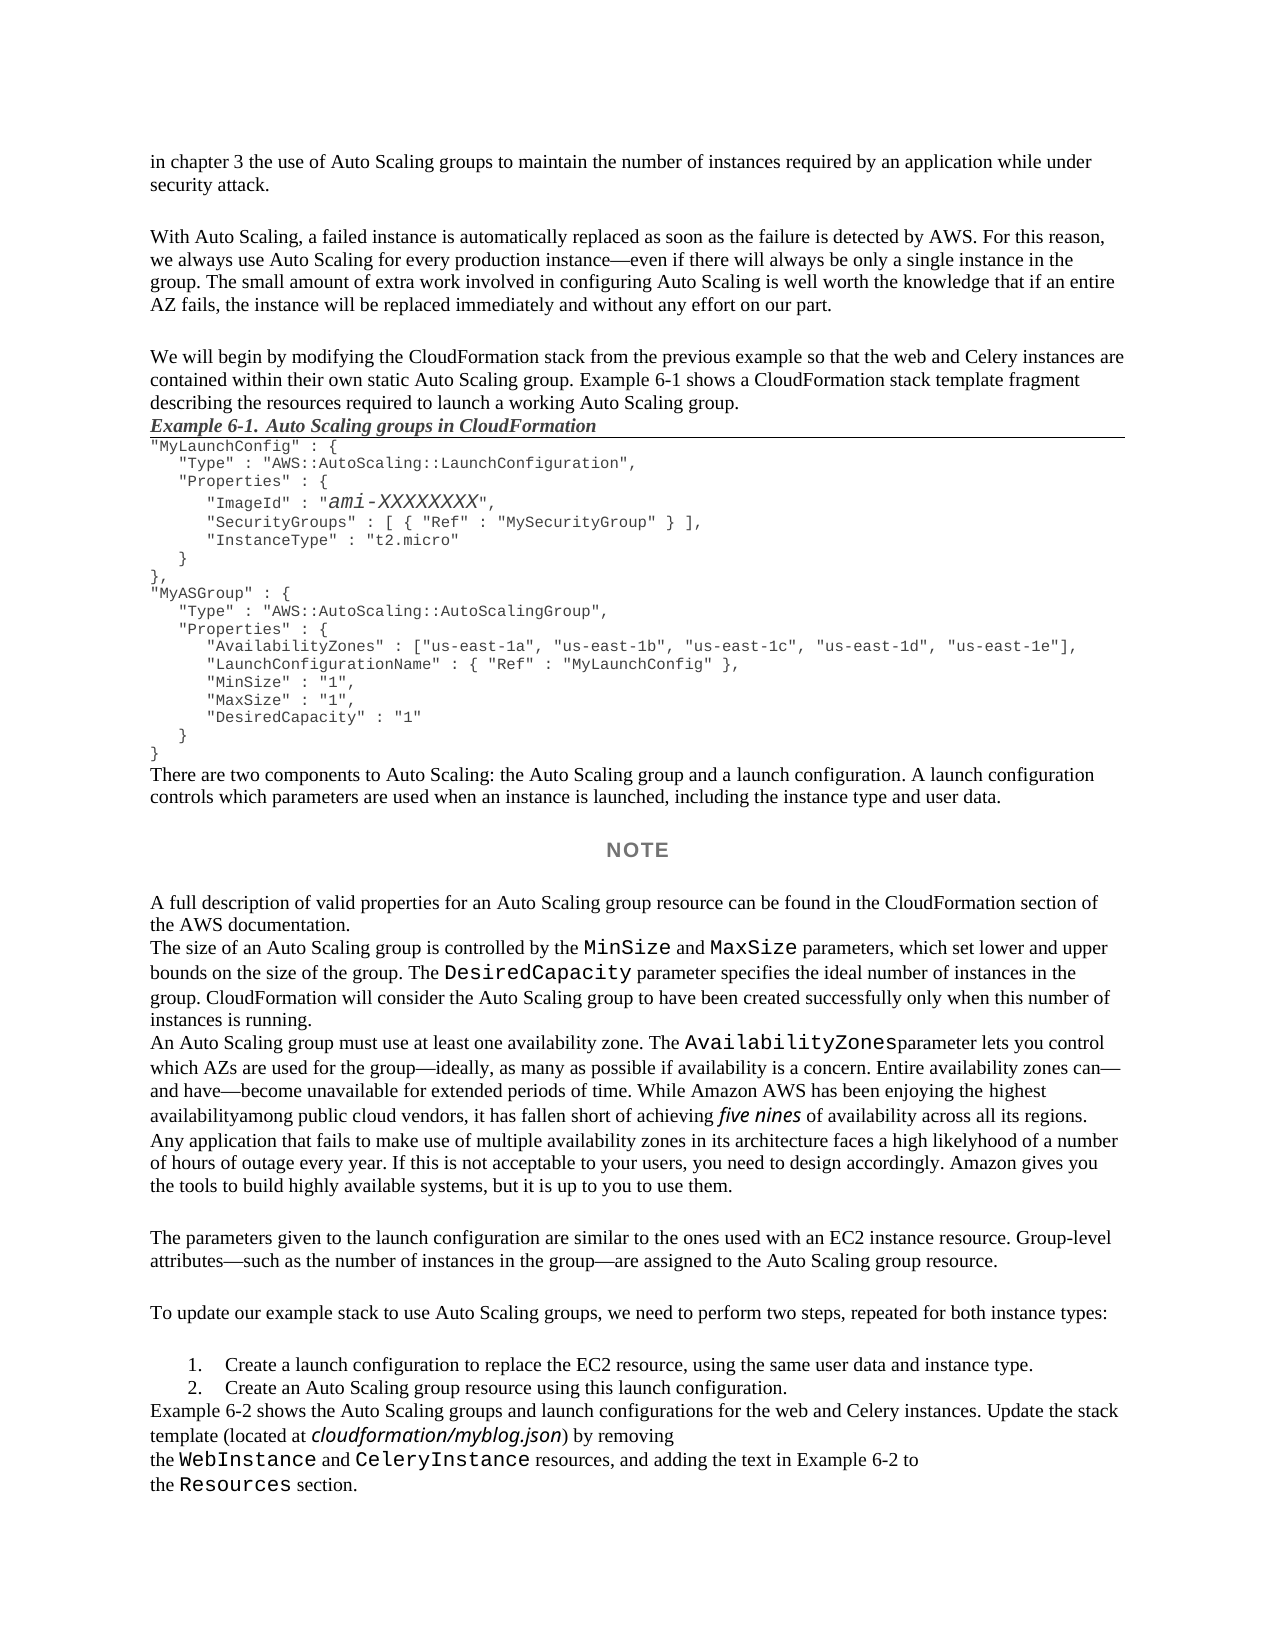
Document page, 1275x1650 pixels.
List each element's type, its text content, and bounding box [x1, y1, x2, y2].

text An Auto Scaling group must use at least one availability zone. The AvailabilityZonesparameter lets you control which AZs are used for the group—ideally, as many as possible if availability is a concern. Entire availability zones can—and have—become unavailable for extended periods of time. While Amazon AWS has been enjoying the highest availabilityamong public cloud vendors, it has fallen short of achieving five nines of availability across all its regions. Any application that fails to make use of multiple availability zones in its architecture faces a high likelyhood of a number of hours of outage every year. If this is not acceptable to your users, you need to design accordingly. Amazon gives you the tools to build highly available systems, but it is up to you to use them. [150, 1031, 1125, 1197]
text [150, 150, 1125, 196]
text To update our example stack to use Auto Scaling groups, we need to perform two steps, repeated for both instance types: [150, 1301, 1125, 1324]
text "MyLaunchConfig" : { [150, 438, 1125, 456]
text With Auto Scaling, a failed instance is automatically replaced as soon as the failure is detected by AWS. For this reason, we always use Auto Scaling for every production instance—even if there will always be only a single instance in the group. The small amount of extra work involved in configuring Auto Scaling is well worth the knowledge that if an entire AZ fails, the instance will be replaced immediately and without any effort on our part. [150, 225, 1125, 316]
text "InstanceType" : "t2.micro" [150, 532, 1125, 550]
text A full description of valid properties for an Auto Scaling group resource can be found in the CloudFormation section of the AWS documentation. [150, 891, 1125, 936]
text "Properties" : { [150, 621, 1125, 639]
text "ImageId" : "ami-XXXXXXXX", [150, 491, 1125, 515]
text "Type" : "AWS::AutoScaling::AutoScalingGroup", [150, 603, 1125, 621]
text The parameters given to the launch configuration are similar to the ones used with an EC2 instance resource. Group-level attributes—such as the number of instances in the group—are assigned to the Auto Scaling group resource. [150, 1226, 1125, 1272]
text "MyASGroup" : { [150, 586, 1125, 603]
text "Type" : "AWS::AutoScaling::LaunchConfiguration", [150, 456, 1125, 473]
text } [150, 727, 1125, 745]
text "DesiredCapacity" : "1" [150, 709, 1125, 727]
list Create an Auto Scaling group resource using this launch configuration. [187, 1376, 1125, 1398]
text "MinSize" : "1", [150, 674, 1125, 692]
text } [150, 550, 1125, 568]
text } [150, 745, 1125, 763]
subtitle Example 6-1. Auto Scaling groups in CloudFormation [150, 414, 1125, 437]
text "Properties" : { [150, 473, 1125, 491]
text "LaunchConfigurationName" : { "Ref" : "MyLaunchConfig" }, [150, 656, 1125, 674]
text Example 6-2 shows the Auto Scaling groups and launch configurations for the web and Celery instances. Update the stack template (located at cloudformation/myblog.json) by removing the WebInstance and CeleryInstance resources, and adding the text in Example 6-2 to the Resources section. [150, 1398, 1125, 1498]
list Create a launch configuration to replace the EC2 resource, using the same user data and instance type. [187, 1353, 1125, 1376]
text We will begin by modifying the CloudFormation stack from the previous example so that the web and Celery instances are contained within their own static Auto Scaling group. Example 6-1 shows a CloudFormation stack template fragment describing the resources required to launch a working Auto Scaling group. [150, 345, 1125, 414]
text }, [150, 568, 1125, 586]
text There are two components to Auto Scaling: the Auto Scaling group and a launch configuration. A launch configuration controls which parameters are used when an instance is launched, including the instance type and user data. [150, 763, 1125, 808]
text "AvailabilityZones" : ["us-east-1a", "us-east-1b", "us-east-1c", "us-east-1d", "us-east-1e"], [150, 639, 1125, 656]
text The size of an Auto Scaling group is controlled by the MinSize and MaxSize parameters, which set lower and upper bounds on the size of the group. The DesiredCapacity parameter specifies the ideal number of instances in the group. CloudFormation will consider the Auto Scaling group to have been created successfully only when this number of instances is running. [150, 936, 1125, 1031]
text "MaxSize" : "1", [150, 692, 1125, 709]
text "SecurityGroups" : [ { "Ref" : "MySecurityGroup" } ], [150, 515, 1125, 532]
subtitle NOTE [150, 837, 1125, 861]
